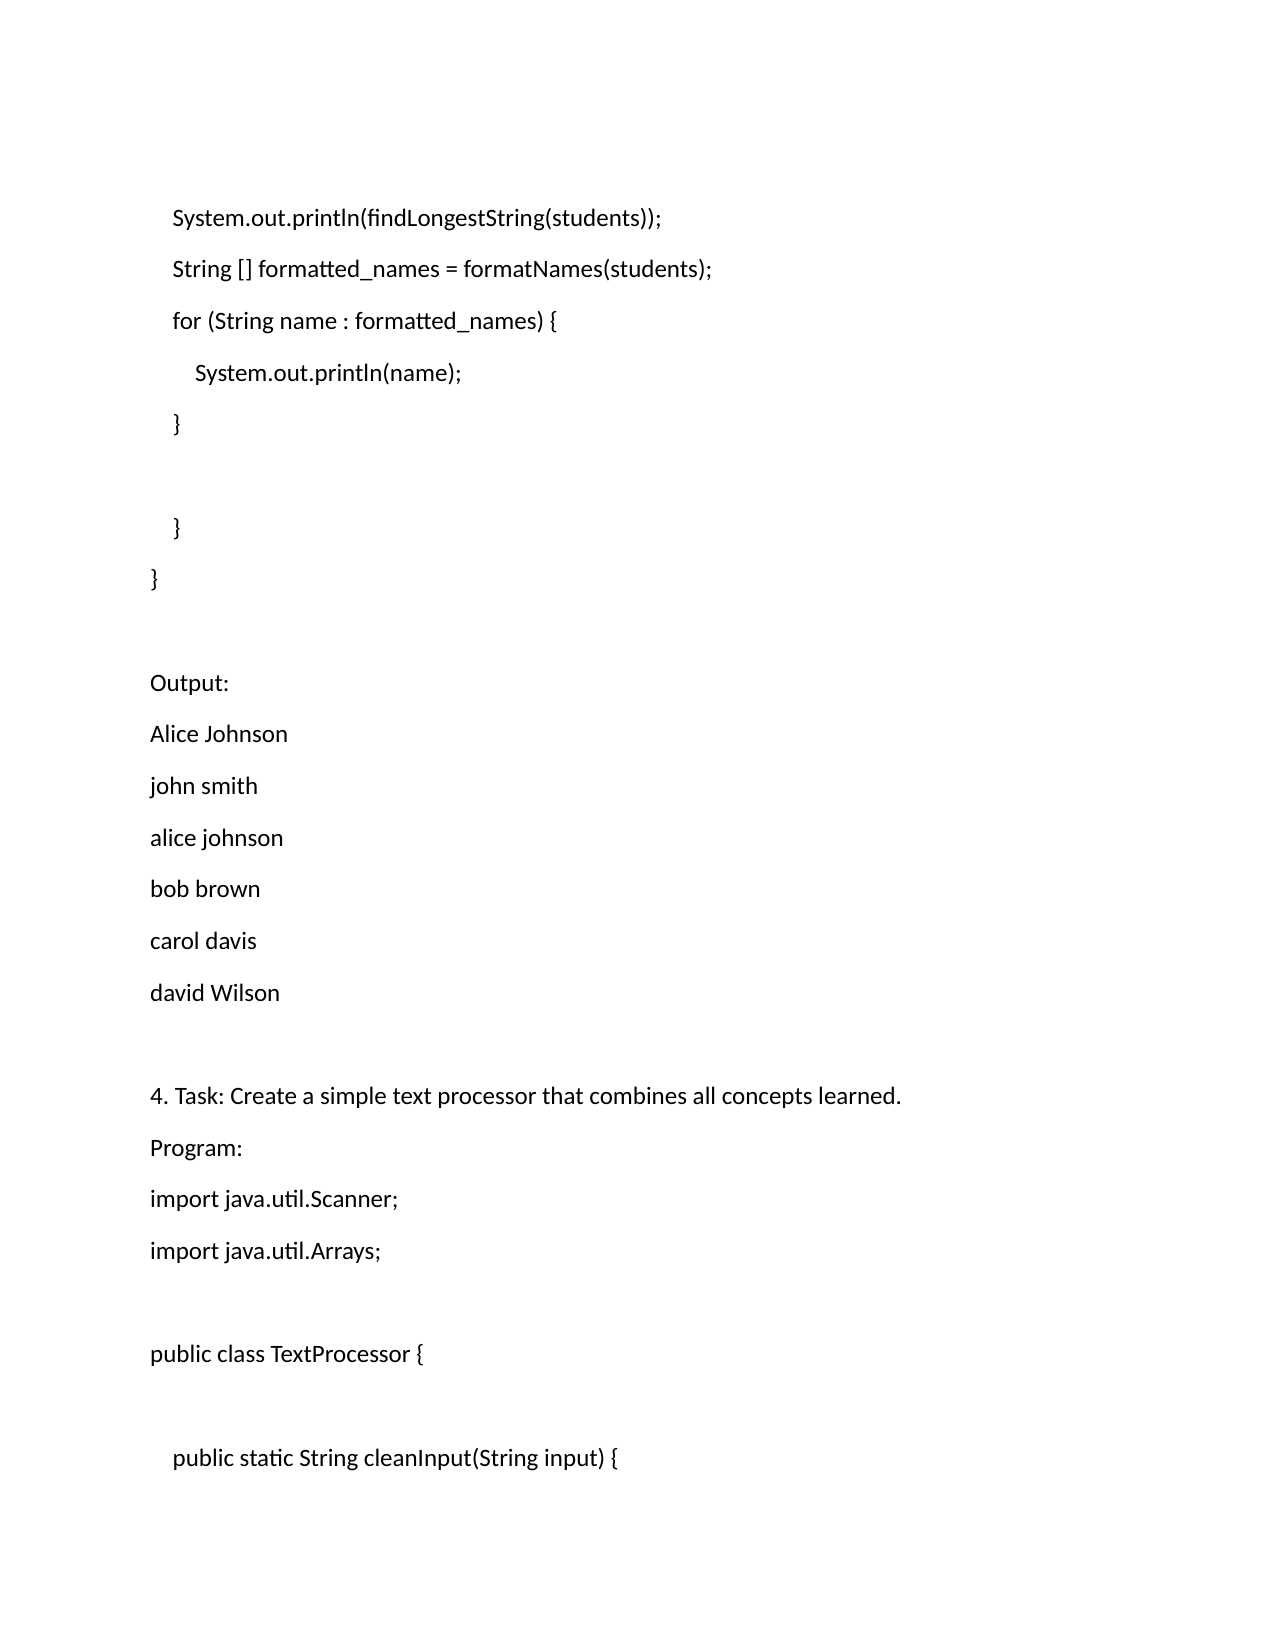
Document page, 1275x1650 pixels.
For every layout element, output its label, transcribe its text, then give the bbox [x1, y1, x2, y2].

text public static String cleanInput(String input) { [150, 1442, 1125, 1472]
text for (String name : formatted_names) { [150, 305, 1125, 336]
text import java.util.Scanner; [150, 1183, 1125, 1214]
text john smith [150, 770, 1125, 801]
text public class TextProcessor { [150, 1338, 1125, 1369]
text System.out.println(findLongestString(students)); [150, 202, 1125, 232]
text david Wilson [150, 977, 1125, 1007]
text import java.util.Arrays; [150, 1235, 1125, 1266]
text bob brown [150, 873, 1125, 904]
text } [150, 512, 1125, 542]
text Output: [150, 667, 1125, 697]
text String [] formatted_names = formatNames(students); [150, 253, 1125, 284]
text carol davis [150, 925, 1125, 956]
text alice johnson [150, 822, 1125, 852]
text System.out.println(name); [150, 357, 1125, 387]
text } [150, 563, 1125, 594]
text Program: [150, 1132, 1125, 1162]
text } [150, 408, 1125, 439]
text Alice Johnson [150, 718, 1125, 749]
text 4. Task: Create a simple text processor that combines all concepts learned. [150, 1080, 1125, 1111]
